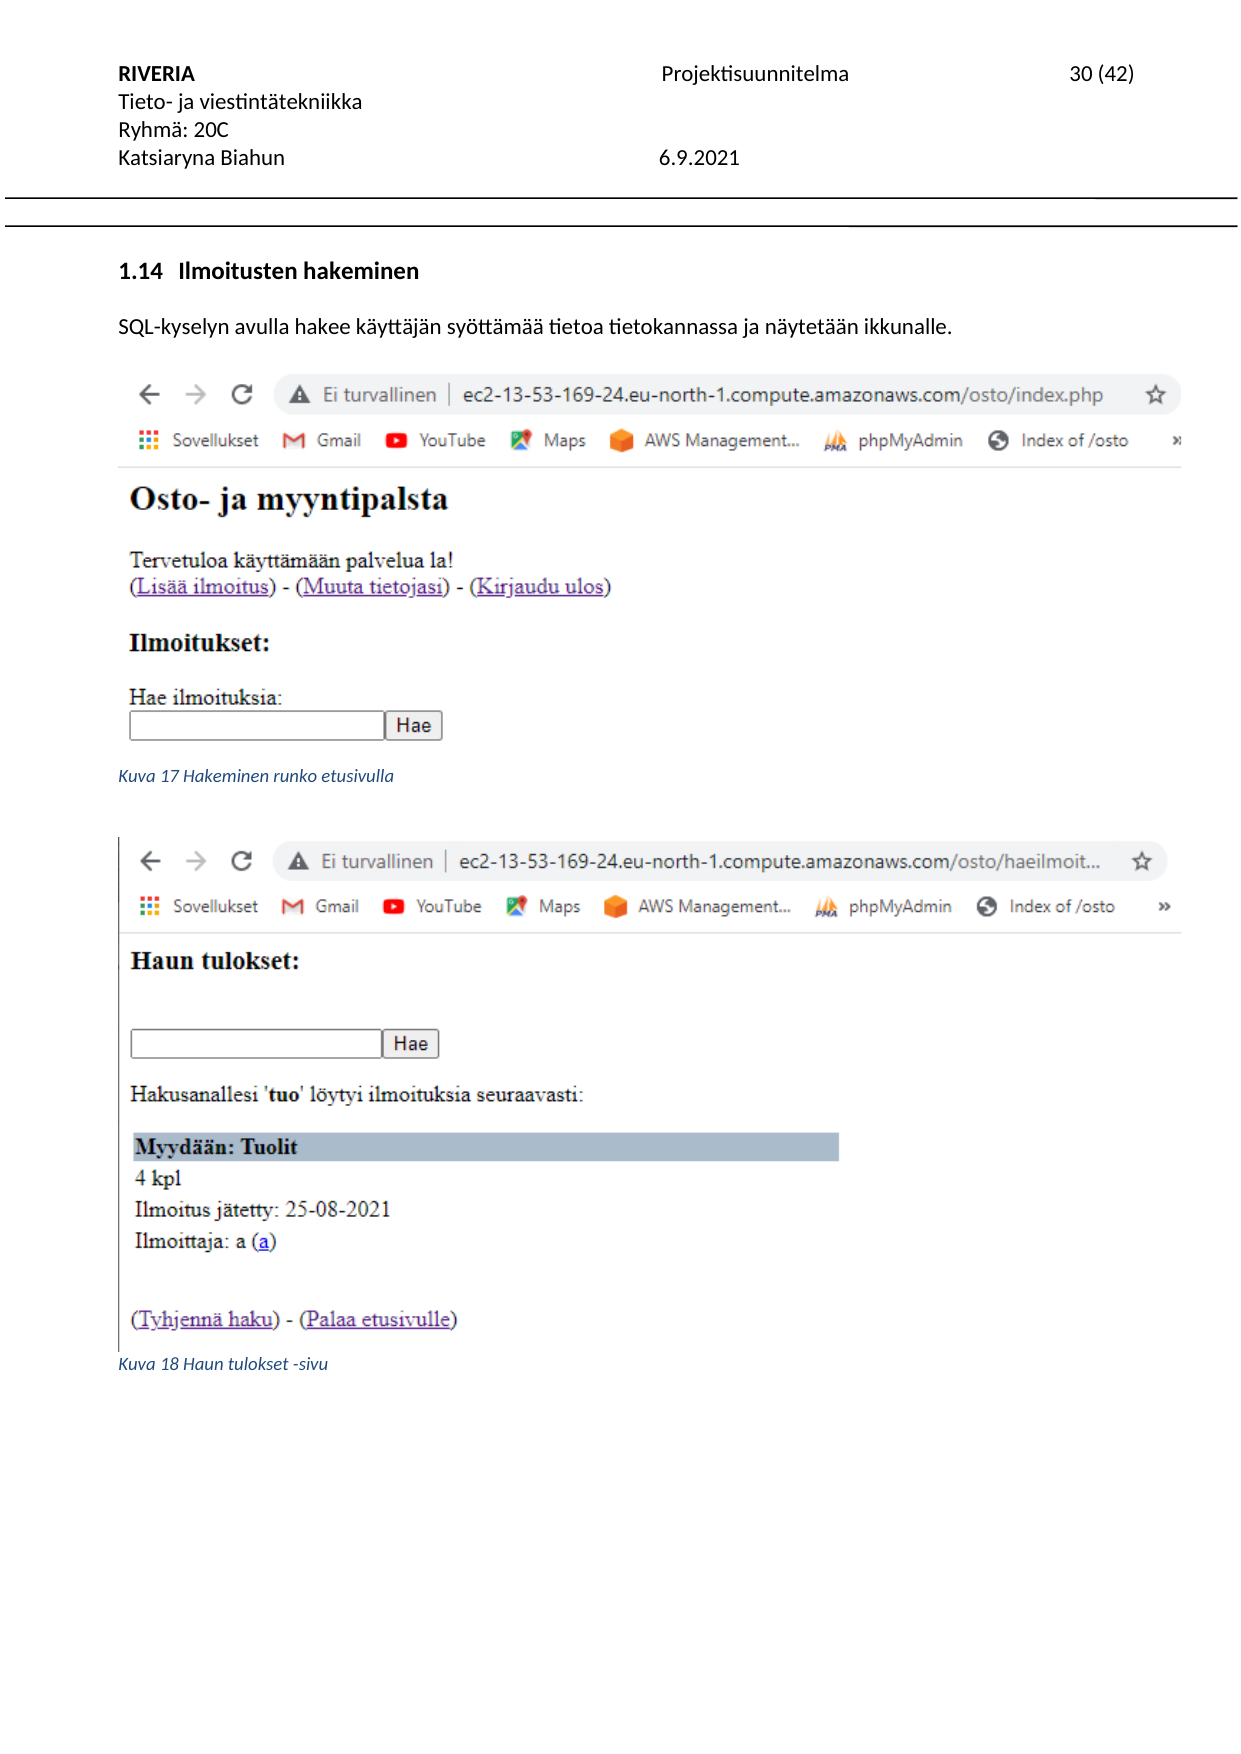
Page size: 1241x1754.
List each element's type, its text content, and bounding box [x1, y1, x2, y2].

subtitle Ilmoitusten hakeminen [118, 255, 1181, 286]
text SQL-kyselyn avulla hakee käyttäjän syöttämää tietoa tietokannassa ja näytetään ikkunalle. [118, 311, 1181, 340]
picture [118, 837, 1182, 1352]
picture [118, 370, 1182, 764]
